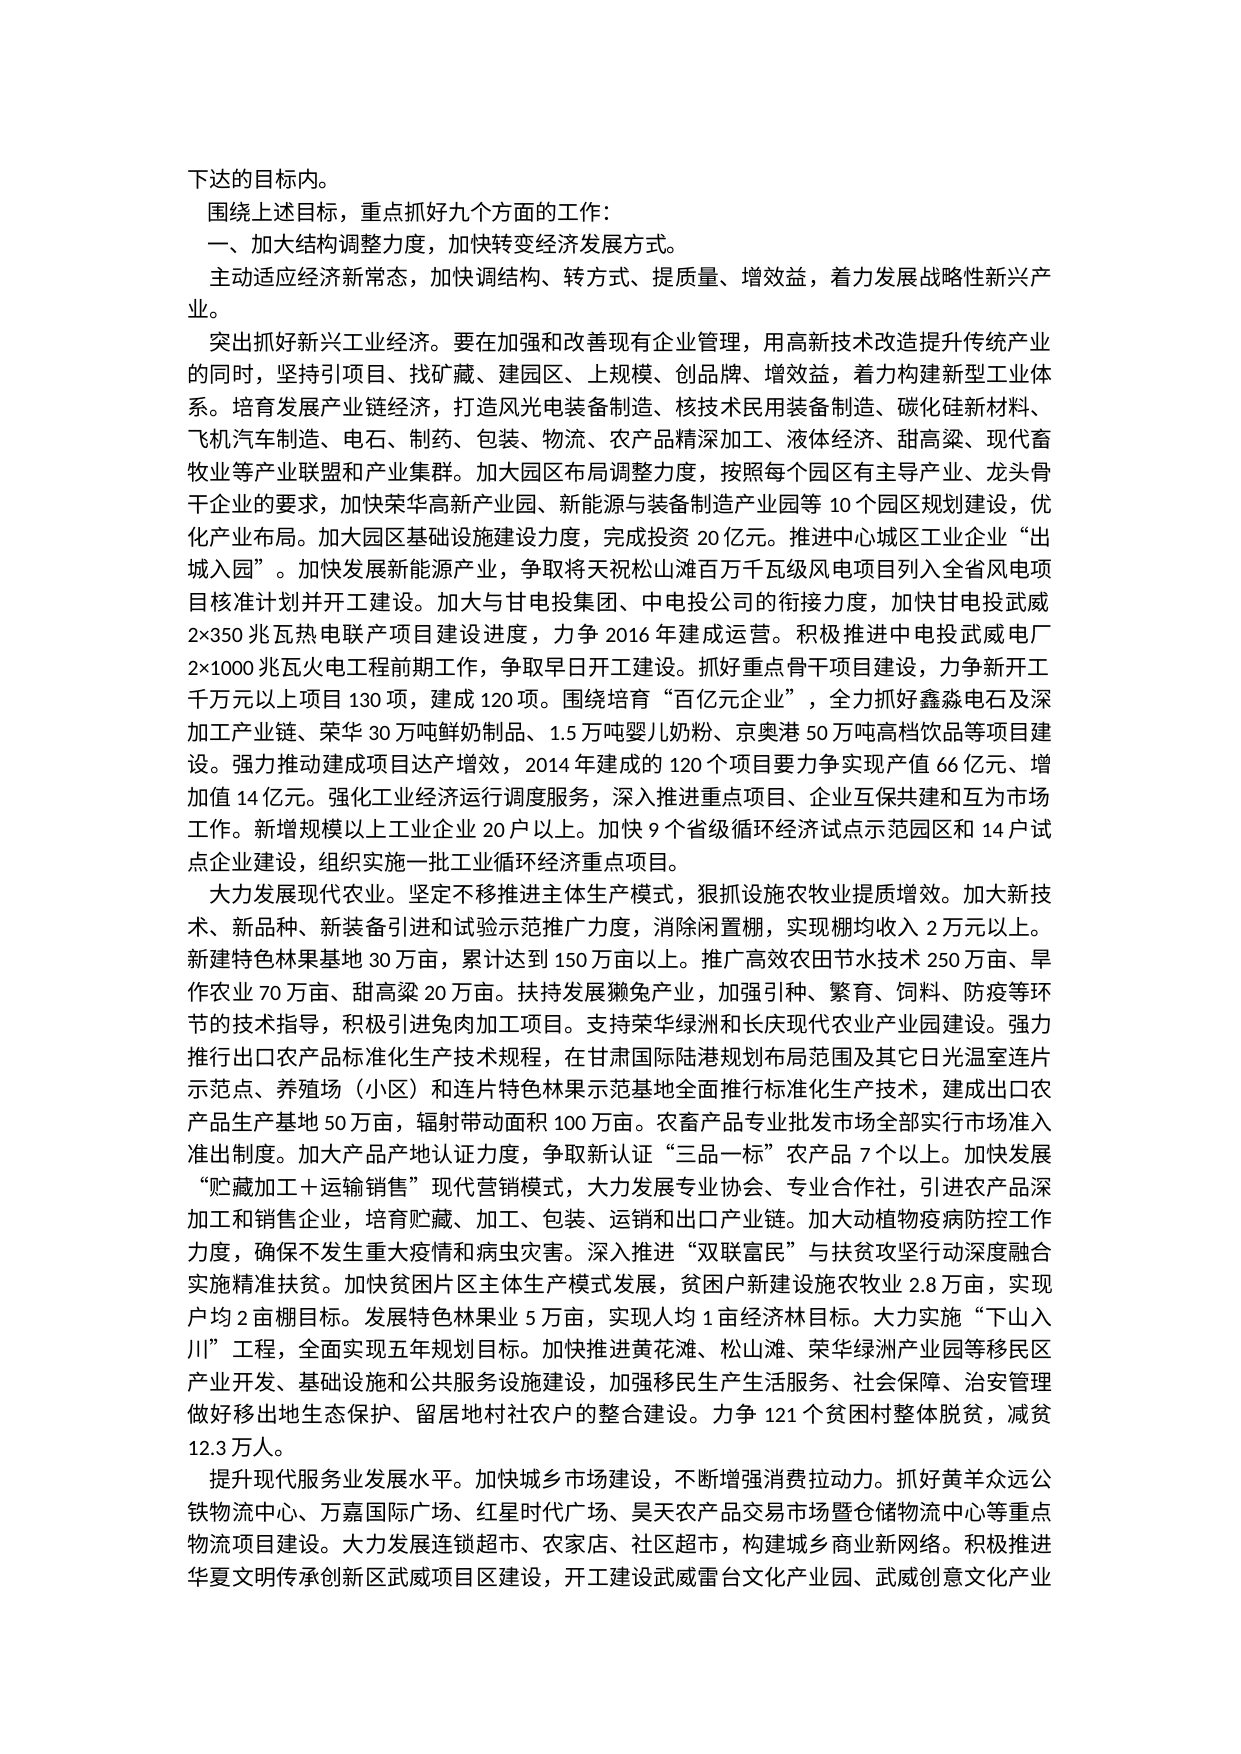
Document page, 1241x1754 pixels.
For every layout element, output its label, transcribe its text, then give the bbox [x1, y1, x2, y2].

text 围绕上述目标，重点抓好九个方面的工作： [187, 194, 1053, 227]
text 突出抓好新兴工业经济。要在加强和改善现有企业管理，用高新技术改造提升传统产业的同时，坚持引项目、找矿藏、建园区、上规模、创品牌、增效益，着力构建新型工业体系。培育发展产业链经济，打造风光电装备制造、核技术民用装备制造、碳化硅新材料、飞机汽车制造、电石、制药、包装、物流、农产品精深加工、液体经济、甜高粱、现代畜牧业等产业联盟和产业集群。加大园区布局调整力度，按照每个园区有主导产业、龙头骨干企业的要求，加快荣华高新产业园、新能源与装备制造产业园等10个园区规划建设，优化产业布局。加大园区基础设施建设力度，完成投资20亿元。推进中心城区工业企业“出城入园”。加快发展新能源产业，争取将天祝松山滩百万千瓦级风电项目列入全省风电项目核准计划并开工建设。加大与甘电投集团、中电投公司的衔接力度，加快甘电投武威2×350兆瓦热电联产项目建设进度，力争2016年建成运营。积极推进中电投武威电厂2×1000兆瓦火电工程前期工作，争取早日开工建设。抓好重点骨干项目建设，力争新开工千万元以上项目130项，建成120项。围绕培育“百亿元企业”，全力抓好鑫淼电石及深加工产业链、荣华30万吨鲜奶制品、1.5万吨婴儿奶粉、京奥港50万吨高档饮品等项目建设。强力推动建成项目达产增效，2014年建成的120个项目要力争实现产值66亿元、增加值14亿元。强化工业经济运行调度服务，深入推进重点项目、企业互保共建和互为市场工作。新增规模以上工业企业20户以上。加快9个省级循环经济试点示范园区和14户试点企业建设，组织实施一批工业循环经济重点项目。 [187, 324, 1053, 877]
text 一、加大结构调整力度，加快转变经济发展方式。 [187, 227, 1053, 259]
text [187, 162, 1053, 194]
text 大力发展现代农业。坚定不移推进主体生产模式，狠抓设施农牧业提质增效。加大新技术、新品种、新装备引进和试验示范推广力度，消除闲置棚，实现棚均收入2万元以上。新建特色林果基地30万亩，累计达到150万亩以上。推广高效农田节水技术250万亩、旱作农业70万亩、甜高粱20万亩。扶持发展獭兔产业，加强引种、繁育、饲料、防疫等环节的技术指导，积极引进兔肉加工项目。支持荣华绿洲和长庆现代农业产业园建设。强力推行出口农产品标准化生产技术规程，在甘肃国际陆港规划布局范围及其它日光温室连片示范点、养殖场（小区）和连片特色林果示范基地全面推行标准化生产技术，建成出口农产品生产基地50万亩，辐射带动面积100万亩。农畜产品专业批发市场全部实行市场准入准出制度。加大产品产地认证力度，争取新认证“三品一标”农产品7个以上。加快发展“贮藏加工＋运输销售”现代营销模式，大力发展专业协会、专业合作社，引进农产品深加工和销售企业，培育贮藏、加工、包装、运销和出口产业链。加大动植物疫病防控工作力度，确保不发生重大疫情和病虫灾害。深入推进“双联富民”与扶贫攻坚行动深度融合，实施精准扶贫。加快贫困片区主体生产模式发展，贫困户新建设施农牧业2.8万亩，实现户均2亩棚目标。发展特色林果业5万亩，实现人均1亩经济林目标。大力实施“下山入川”工程，全面实现五年规划目标。加快推进黄花滩、松山滩、荣华绿洲产业园等移民区产业开发、基础设施和公共服务设施建设，加强移民生产生活服务、社会保障、治安管理。做好移出地生态保护、留居地村社农户的整合建设。力争121个贫困村整体脱贫，减贫12.3万人。 [187, 877, 1053, 1462]
text 主动适应经济新常态，加快调结构、转方式、提质量、增效益，着力发展战略性新兴产业。 [187, 259, 1053, 324]
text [187, 1462, 1053, 1592]
